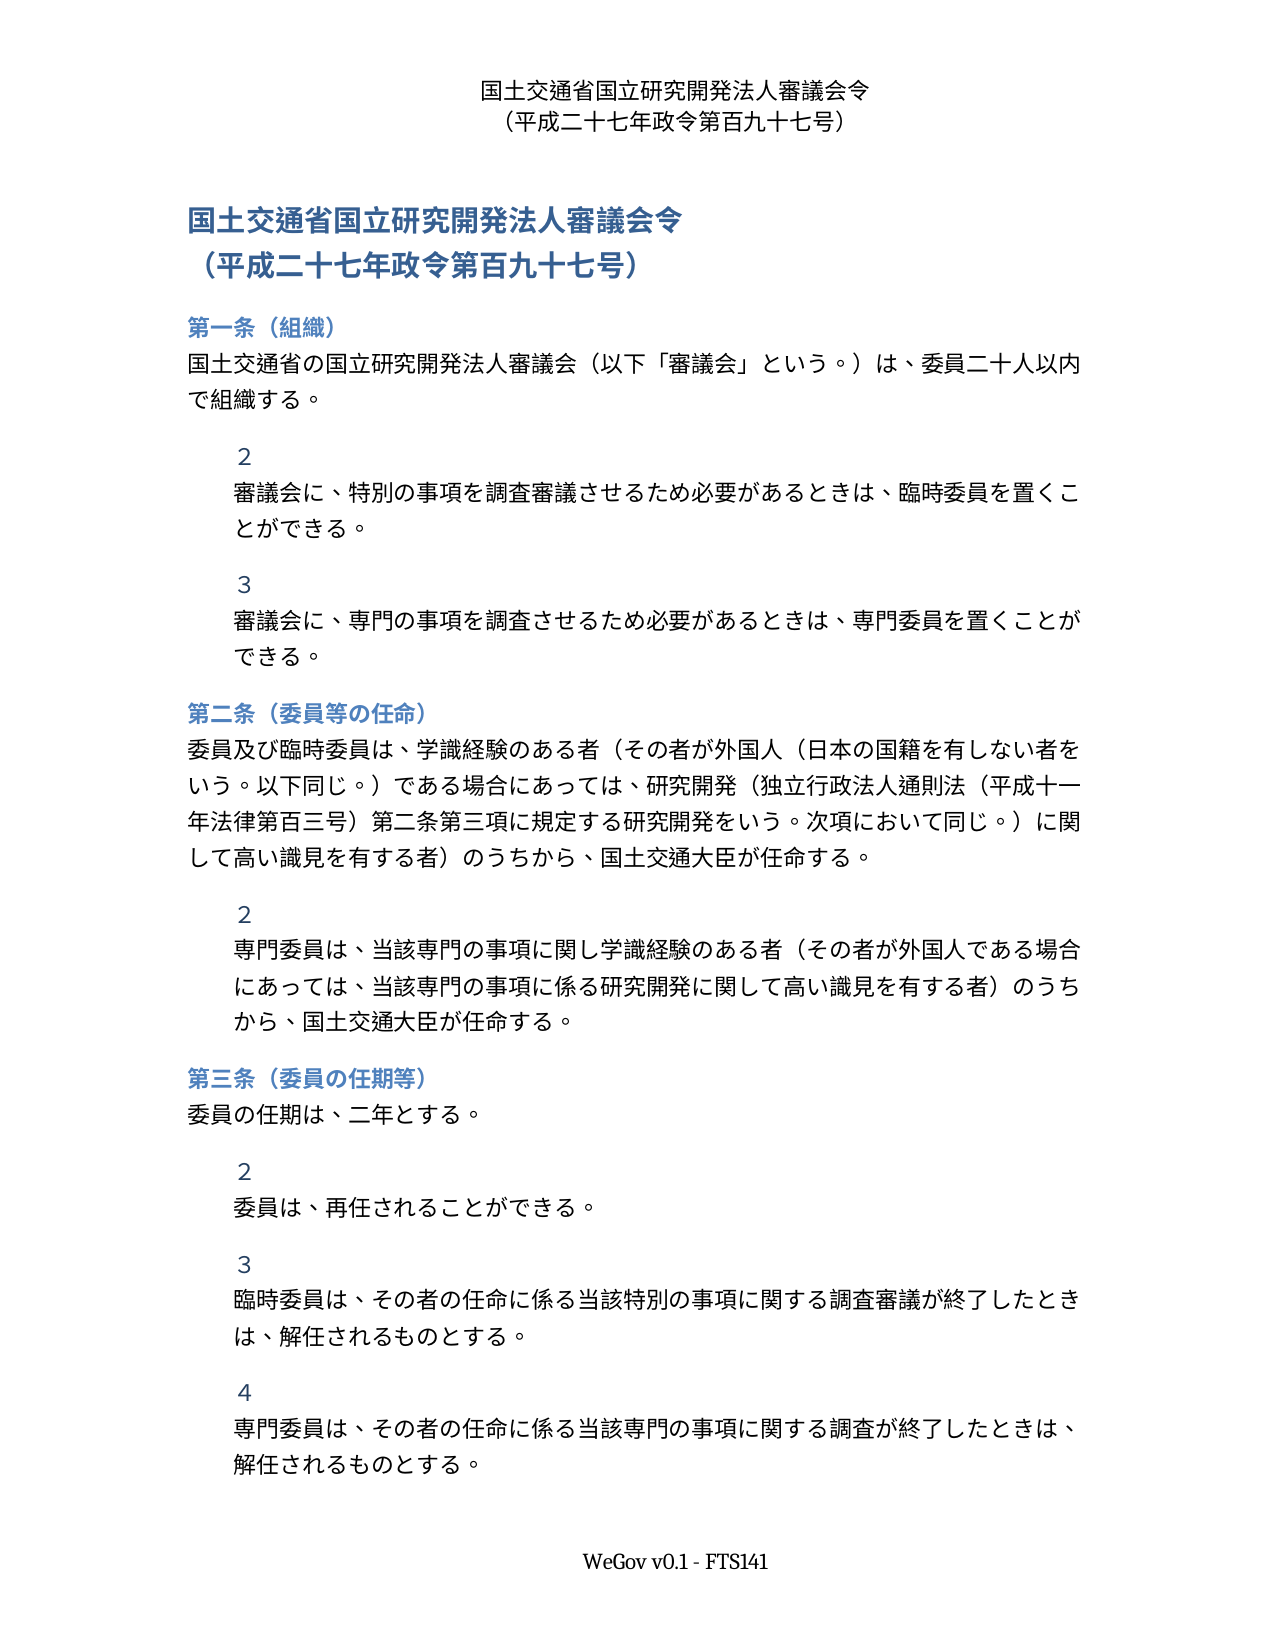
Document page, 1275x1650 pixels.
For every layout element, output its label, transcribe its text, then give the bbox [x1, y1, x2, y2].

subtitle ２ [233, 441, 1087, 472]
subtitle ２ [233, 1156, 1087, 1187]
subtitle 第二条（委員等の任命） [187, 698, 1087, 729]
text 専門委員は、当該専門の事項に関し学識経験のある者（その者が外国人である場合にあっては、当該専門の事項に係る研究開発に関して高い識見を有する者）のうちから、国土交通大臣が任命する。 [233, 934, 1087, 1038]
subtitle ４ [233, 1377, 1087, 1408]
text 委員及び臨時委員は、学識経験のある者（その者が外国人（日本の国籍を有しない者をいう。以下同じ。）である場合にあっては、研究開発（独立行政法人通則法（平成十一年法律第百三号）第二条第三項に規定する研究開発をいう。次項において同じ。）に関して高い識見を有する者）のうちから、国土交通大臣が任命する。 [187, 734, 1087, 873]
text 臨時委員は、その者の任命に係る当該特別の事項に関する調査審議が終了したときは、解任されるものとする。 [233, 1284, 1087, 1352]
subtitle 第三条（委員の任期等） [187, 1063, 1087, 1094]
subtitle 国土交通省国立研究開発法人審議会令 （平成二十七年政令第百九十七号） [187, 200, 1087, 285]
subtitle 第一条（組織） [187, 312, 1087, 343]
subtitle ３ [233, 1248, 1087, 1280]
subtitle ３ [233, 569, 1087, 601]
text 審議会に、専門の事項を調査させるため必要があるときは、専門委員を置くことができる。 [233, 605, 1087, 672]
text 委員の任期は、二年とする。 [187, 1099, 1087, 1130]
text 専門委員は、その者の任命に係る当該専門の事項に関する調査が終了したときは、解任されるものとする。 [233, 1413, 1087, 1480]
subtitle ２ [233, 898, 1087, 930]
text 審議会に、特別の事項を調査審議させるため必要があるときは、臨時委員を置くことができる。 [233, 477, 1087, 544]
text 国土交通省の国立研究開発法人審議会（以下「審議会」という。）は、委員二十人以内で組織する。 [187, 348, 1087, 415]
text 委員は、再任されることができる。 [233, 1192, 1087, 1223]
